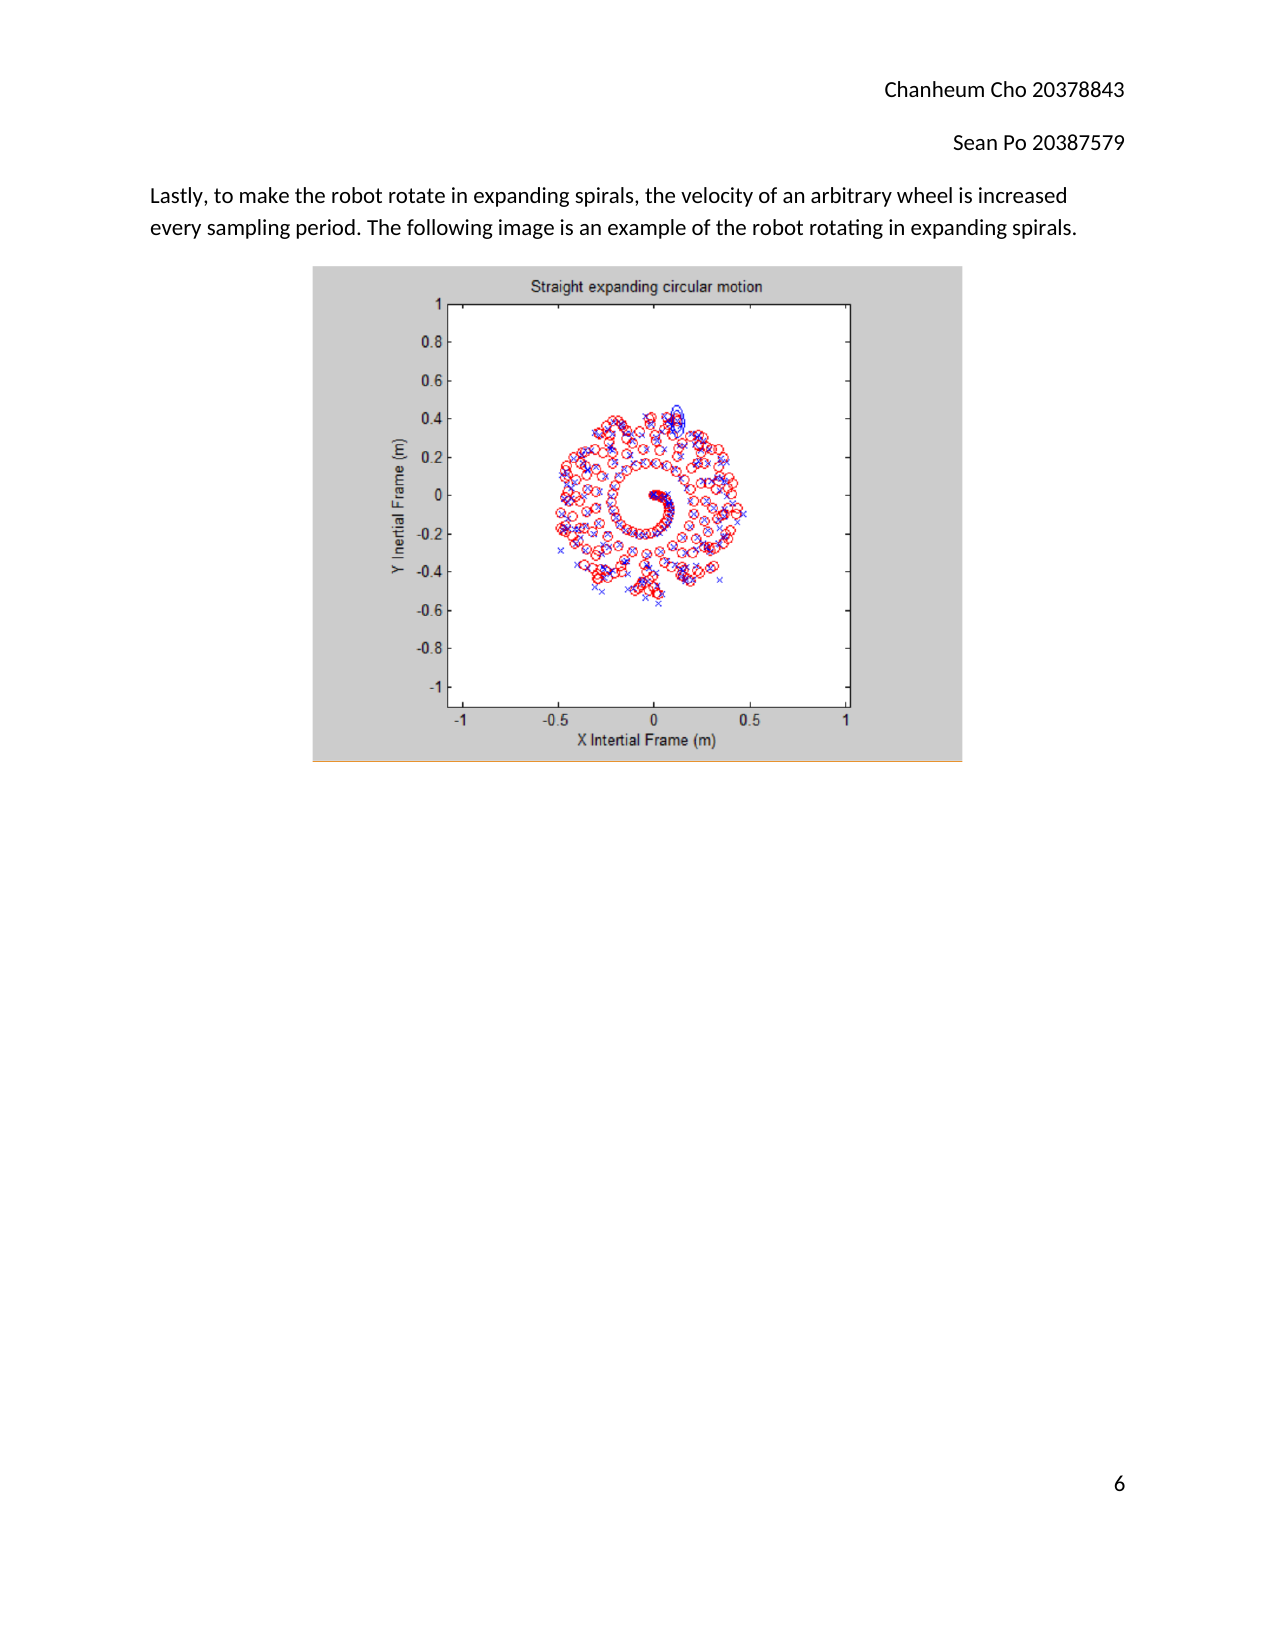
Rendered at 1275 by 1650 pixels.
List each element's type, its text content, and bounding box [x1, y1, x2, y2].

text Lastly, to make the robot rotate in expanding spirals, the velocity of an arbitrary wheel is increased every sampling period. The following image is an example of the robot rotating in expanding spirals. [150, 181, 1125, 241]
picture [312, 266, 963, 762]
